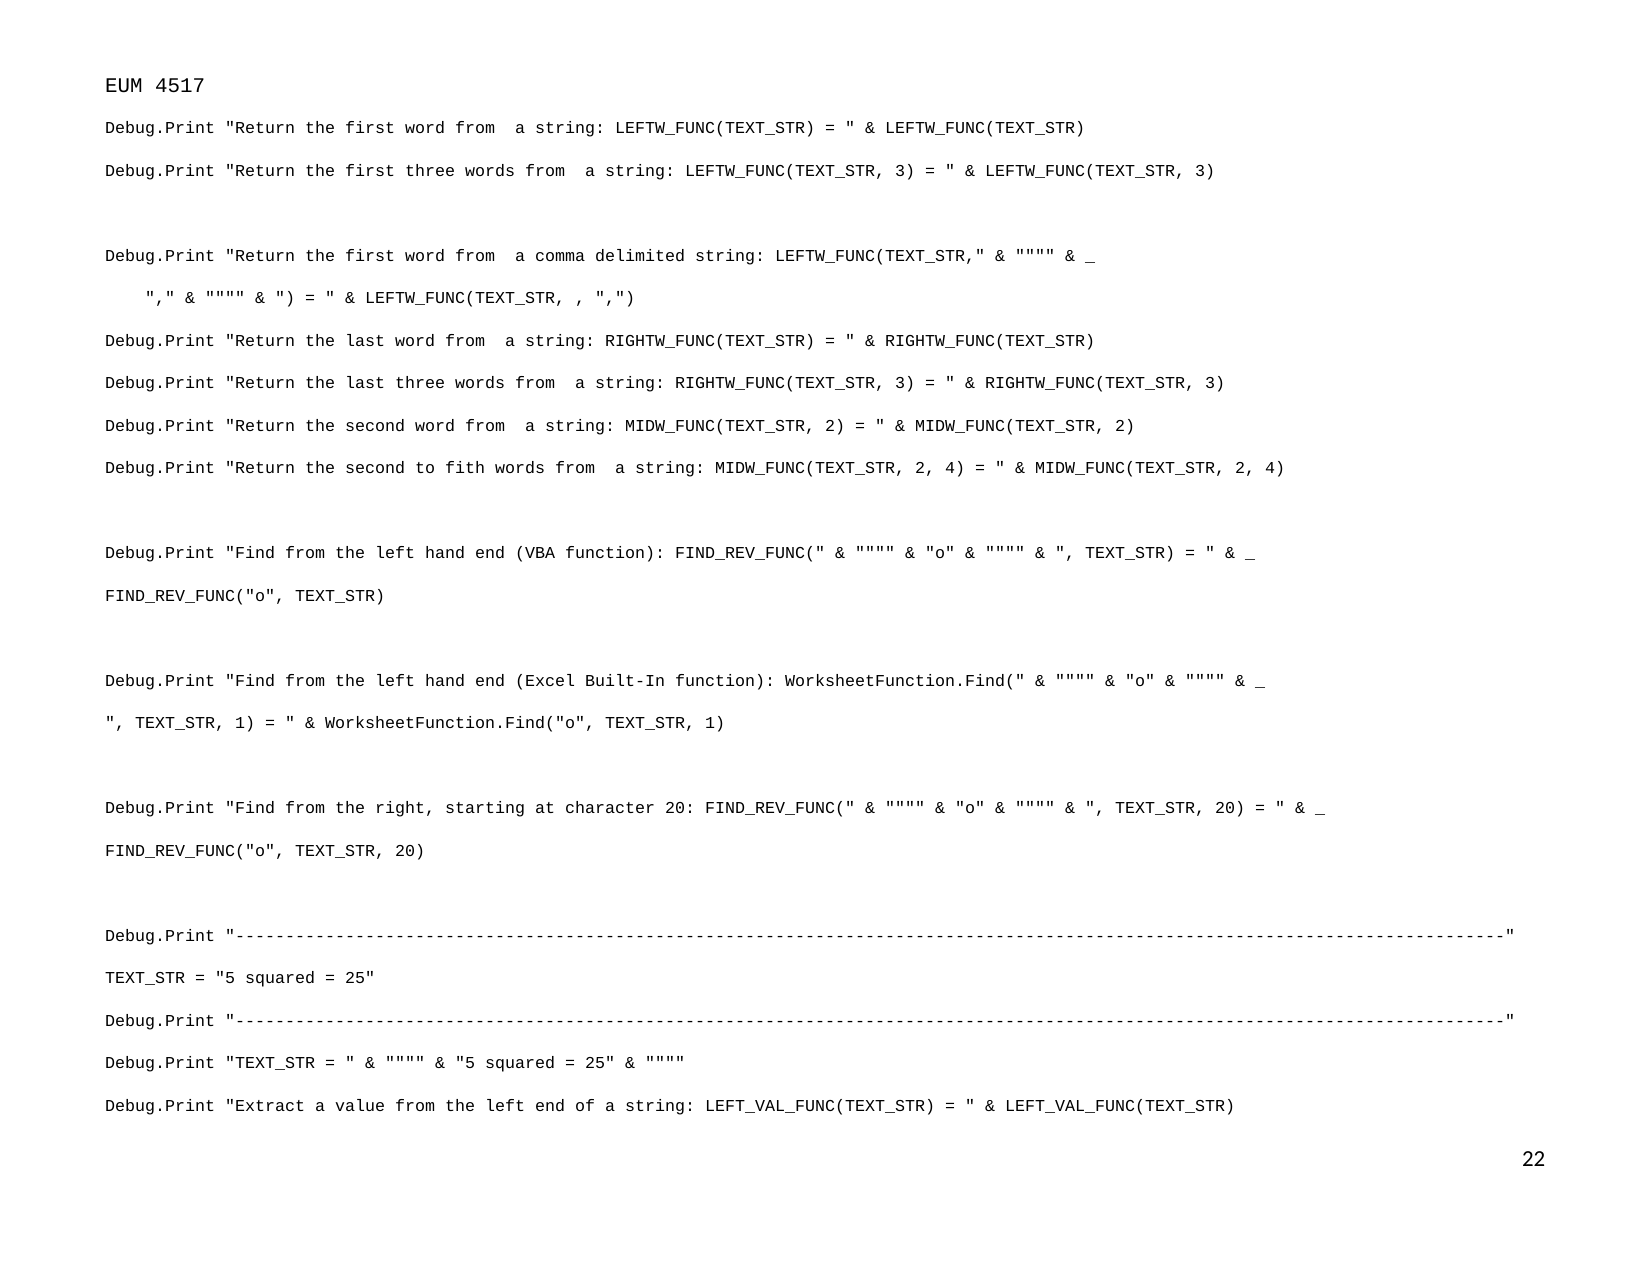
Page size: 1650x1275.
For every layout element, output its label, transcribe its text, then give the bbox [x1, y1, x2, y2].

text ", TEXT_STR, 1) = " & WorksheetFunction.Find("o", TEXT_STR, 1) [105, 715, 1545, 734]
text Debug.Print "-------------------------------------------------------------------------------------------------------------------------------" [105, 1012, 1545, 1031]
text Debug.Print "Return the second to fith words from a string: MIDW_FUNC(TEXT_STR, 2, 4) = " & MIDW_FUNC(TEXT_STR, 2, 4) [105, 460, 1545, 479]
text Debug.Print "Return the first word from a string: LEFTW_FUNC(TEXT_STR) = " & LEFTW_FUNC(TEXT_STR) [105, 120, 1545, 139]
text Debug.Print "TEXT_STR = " & """" & "5 squared = 25" & """" [105, 1055, 1545, 1074]
text Debug.Print "Return the first three words from a string: LEFTW_FUNC(TEXT_STR, 3) = " & LEFTW_FUNC(TEXT_STR, 3) [105, 162, 1545, 181]
text Debug.Print "-------------------------------------------------------------------------------------------------------------------------------" [105, 927, 1545, 946]
text Debug.Print "Return the last word from a string: RIGHTW_FUNC(TEXT_STR) = " & RIGHTW_FUNC(TEXT_STR) [105, 332, 1545, 351]
text Debug.Print "Find from the left hand end (VBA function): FIND_REV_FUNC(" & """" & "o" & """" & ", TEXT_STR) = " & _ [105, 545, 1545, 564]
text Debug.Print "Find from the left hand end (Excel Built-In function): WorksheetFunction.Find(" & """" & "o" & """" & _ [105, 672, 1545, 691]
text Debug.Print "Return the first word from a comma delimited string: LEFTW_FUNC(TEXT_STR," & """" & _ [105, 247, 1545, 266]
text FIND_REV_FUNC("o", TEXT_STR) [105, 587, 1545, 606]
text Debug.Print "Return the last three words from a string: RIGHTW_FUNC(TEXT_STR, 3) = " & RIGHTW_FUNC(TEXT_STR, 3) [105, 375, 1545, 394]
text FIND_REV_FUNC("o", TEXT_STR, 20) [105, 842, 1545, 861]
text Debug.Print "Return the second word from a string: MIDW_FUNC(TEXT_STR, 2) = " & MIDW_FUNC(TEXT_STR, 2) [105, 417, 1545, 436]
text "," & """" & ") = " & LEFTW_FUNC(TEXT_STR, , ",") [105, 290, 1545, 309]
text Debug.Print "Find from the right, starting at character 20: FIND_REV_FUNC(" & """" & "o" & """" & ", TEXT_STR, 20) = " & _ [105, 800, 1545, 819]
text Debug.Print "Extract a value from the left end of a string: LEFT_VAL_FUNC(TEXT_STR) = " & LEFT_VAL_FUNC(TEXT_STR) [105, 1097, 1545, 1116]
text TEXT_STR = "5 squared = 25" [105, 970, 1545, 989]
